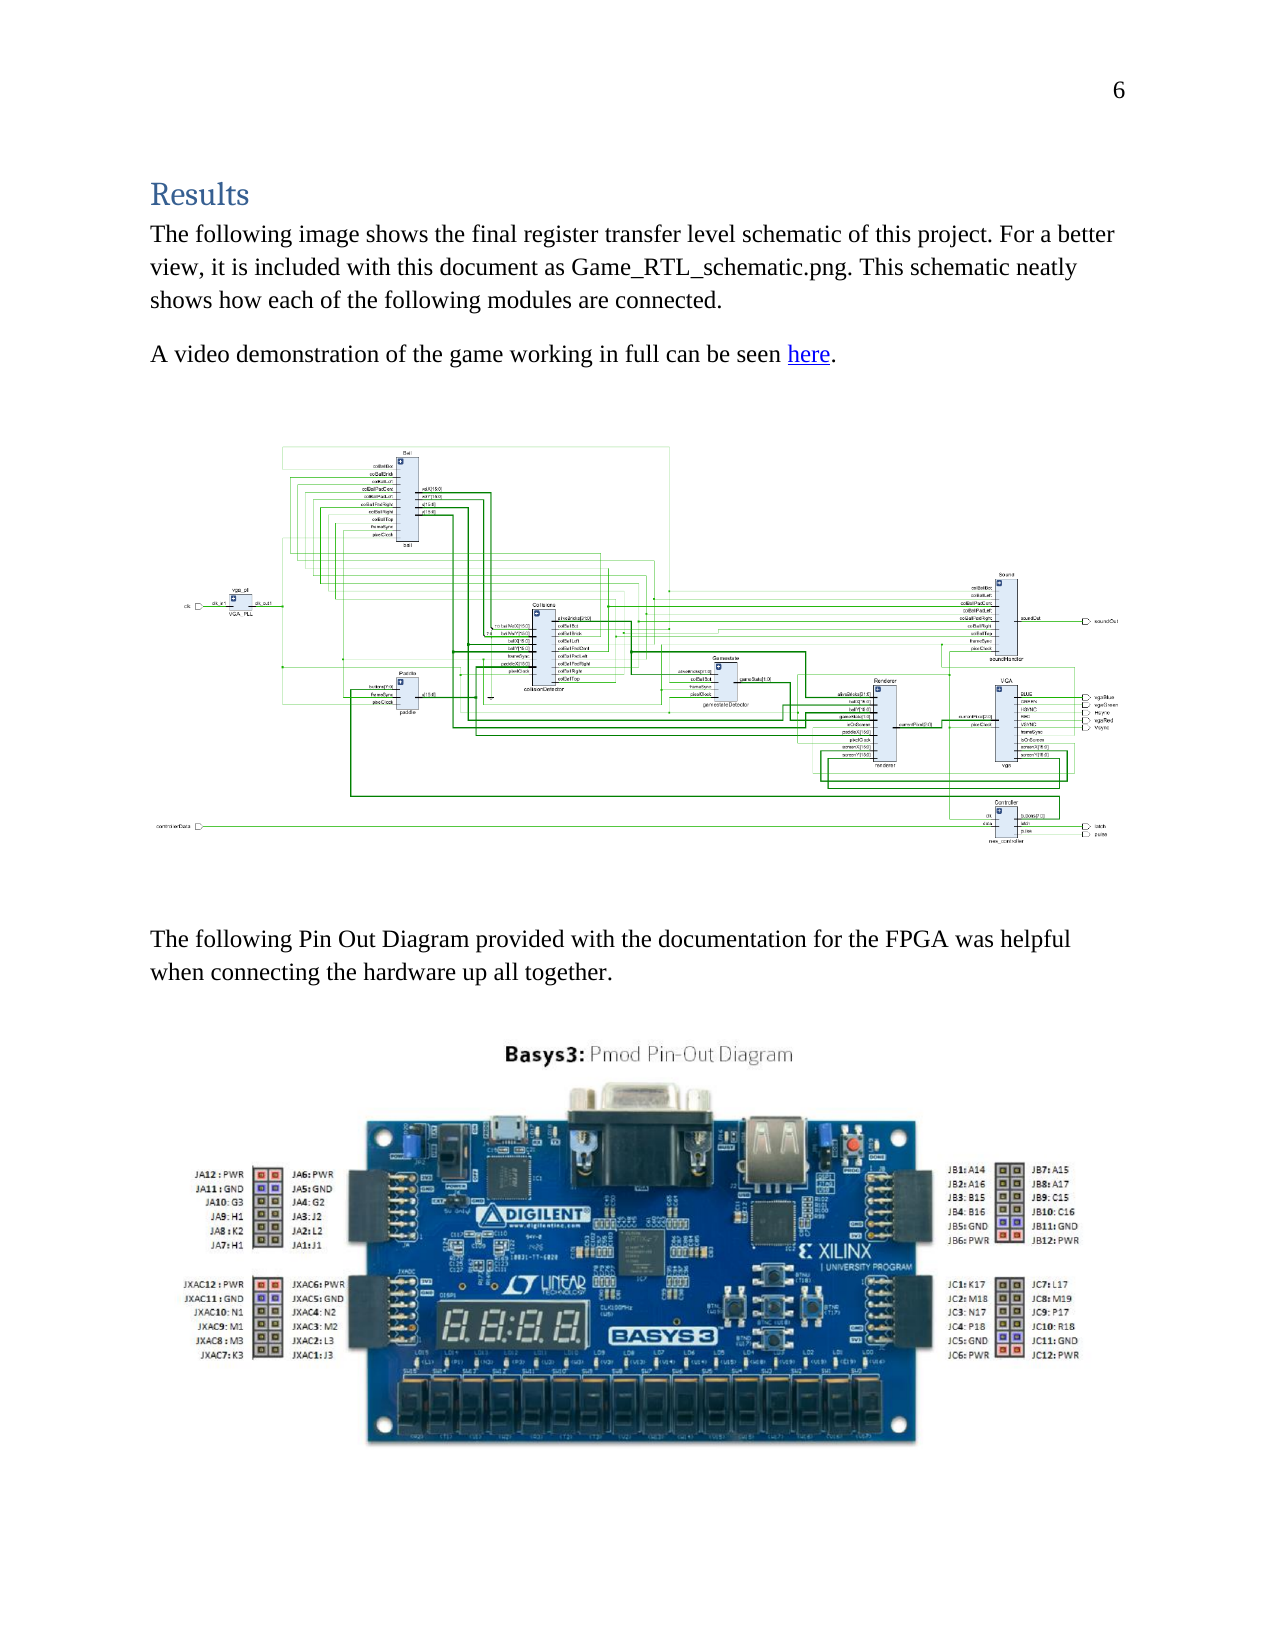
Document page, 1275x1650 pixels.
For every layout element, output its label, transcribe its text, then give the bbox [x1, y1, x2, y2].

text The following Pin Out Diagram provided with the documentation for the FPGA was helpful when connecting the hardware up all together. [150, 924, 1125, 986]
text A video demonstration of the game working in full can be seen here. [150, 339, 1125, 368]
picture [150, 1010, 1125, 1488]
subtitle Results [150, 175, 1125, 213]
text The following image shows the final register transfer level schematic of this project. For a better view, it is included with this document as Game_RTL_schematic.png. This schematic neatly shows how each of the following modules are connected. [150, 219, 1125, 314]
picture [150, 392, 1124, 899]
